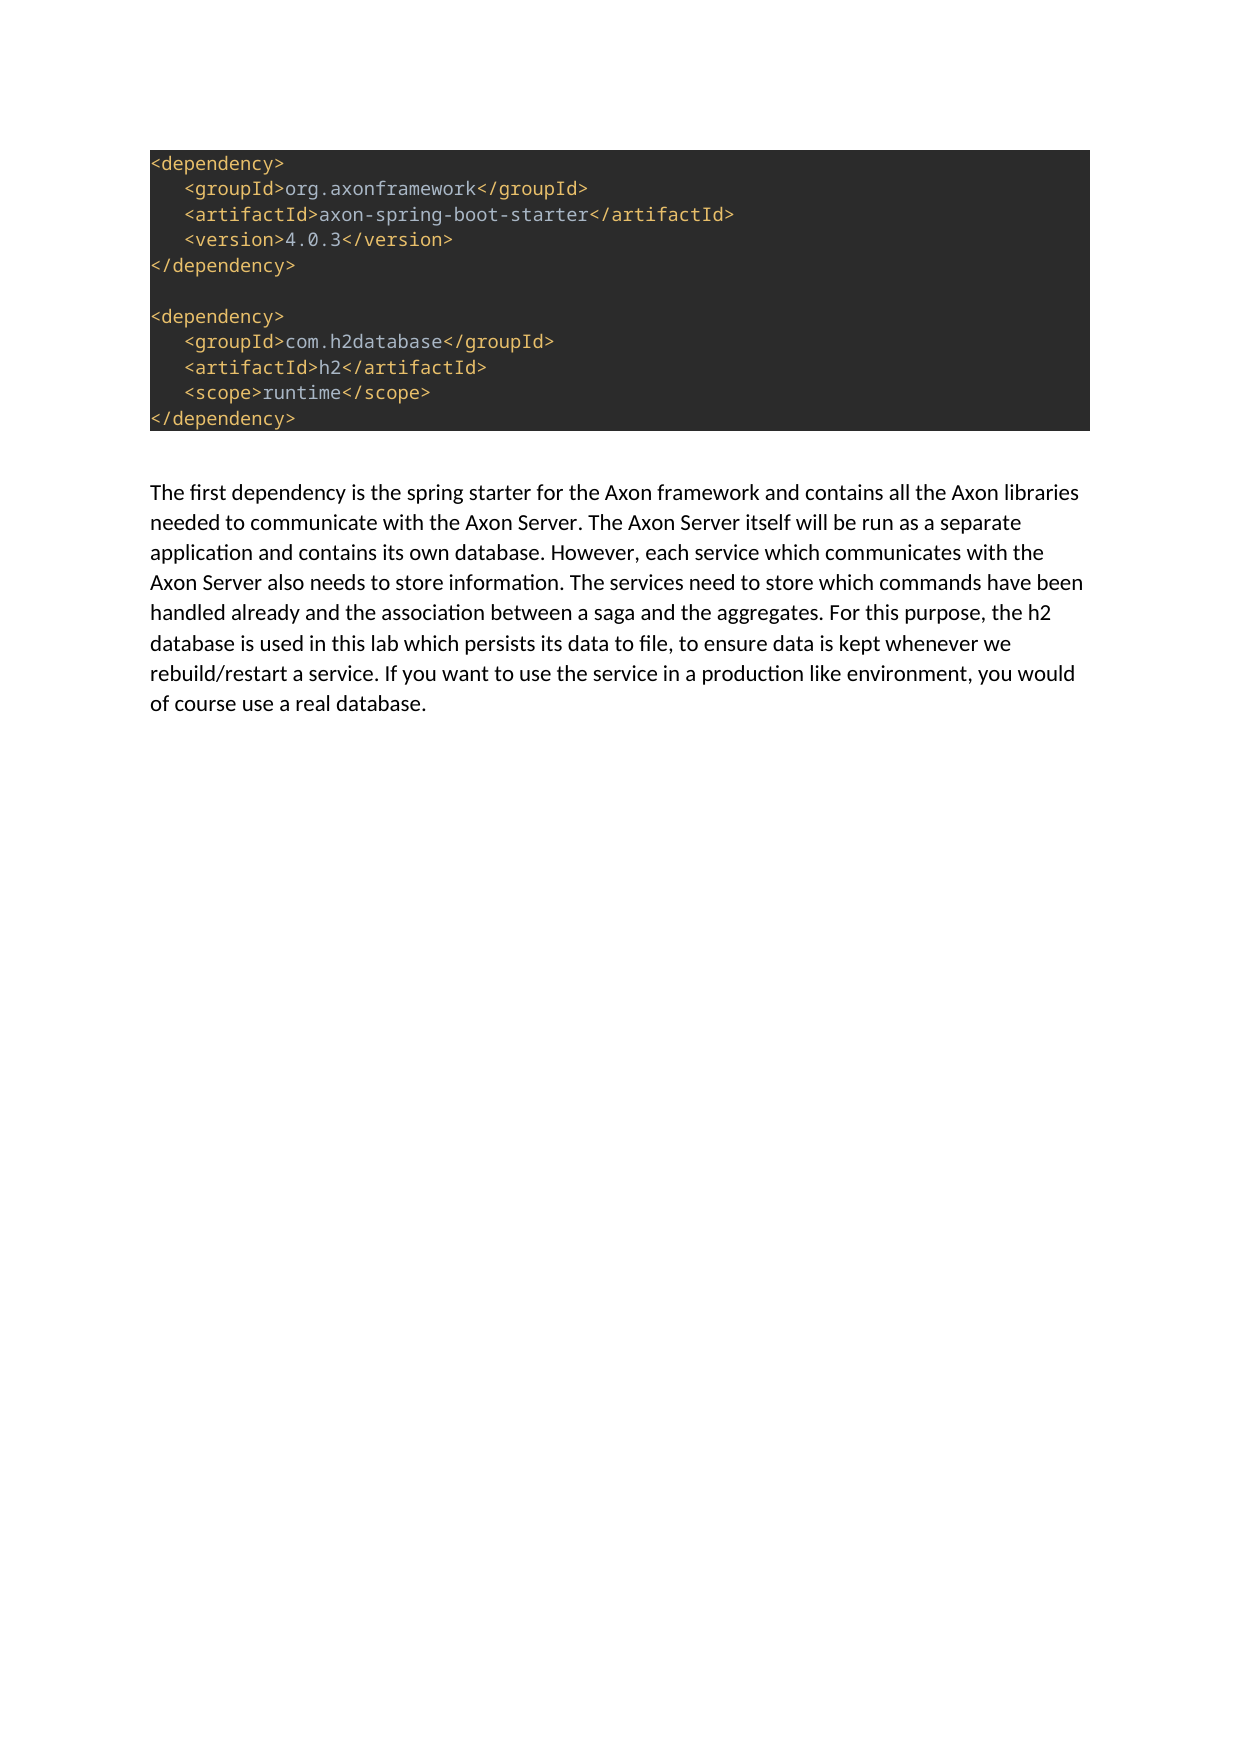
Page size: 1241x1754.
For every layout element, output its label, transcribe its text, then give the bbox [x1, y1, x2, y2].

text <dependency> <groupId>org.axonframework</groupId> <artifactId>axon-spring-boot-starter</artifactId> <version>4.0.3</version> </dependency> <dependency> <groupId>com.h2database</groupId> <artifactId>h2</artifactId> <scope>runtime</scope> </dependency> [150, 150, 1090, 431]
text The first dependency is the spring starter for the Axon framework and contains all the Axon libraries needed to communicate with the Axon Server. The Axon Server itself will be run as a separate application and contains its own database. However, each service which communicates with the Axon Server also needs to store information. The services need to store which commands have been handled already and the association between a saga and the aggregates. For this purpose, the h2 database is used in this lab which persists its data to file, to ensure data is kept whenever we rebuild/restart a service. If you want to use the service in a production like environment, you would of course use a real database. [150, 478, 1090, 717]
